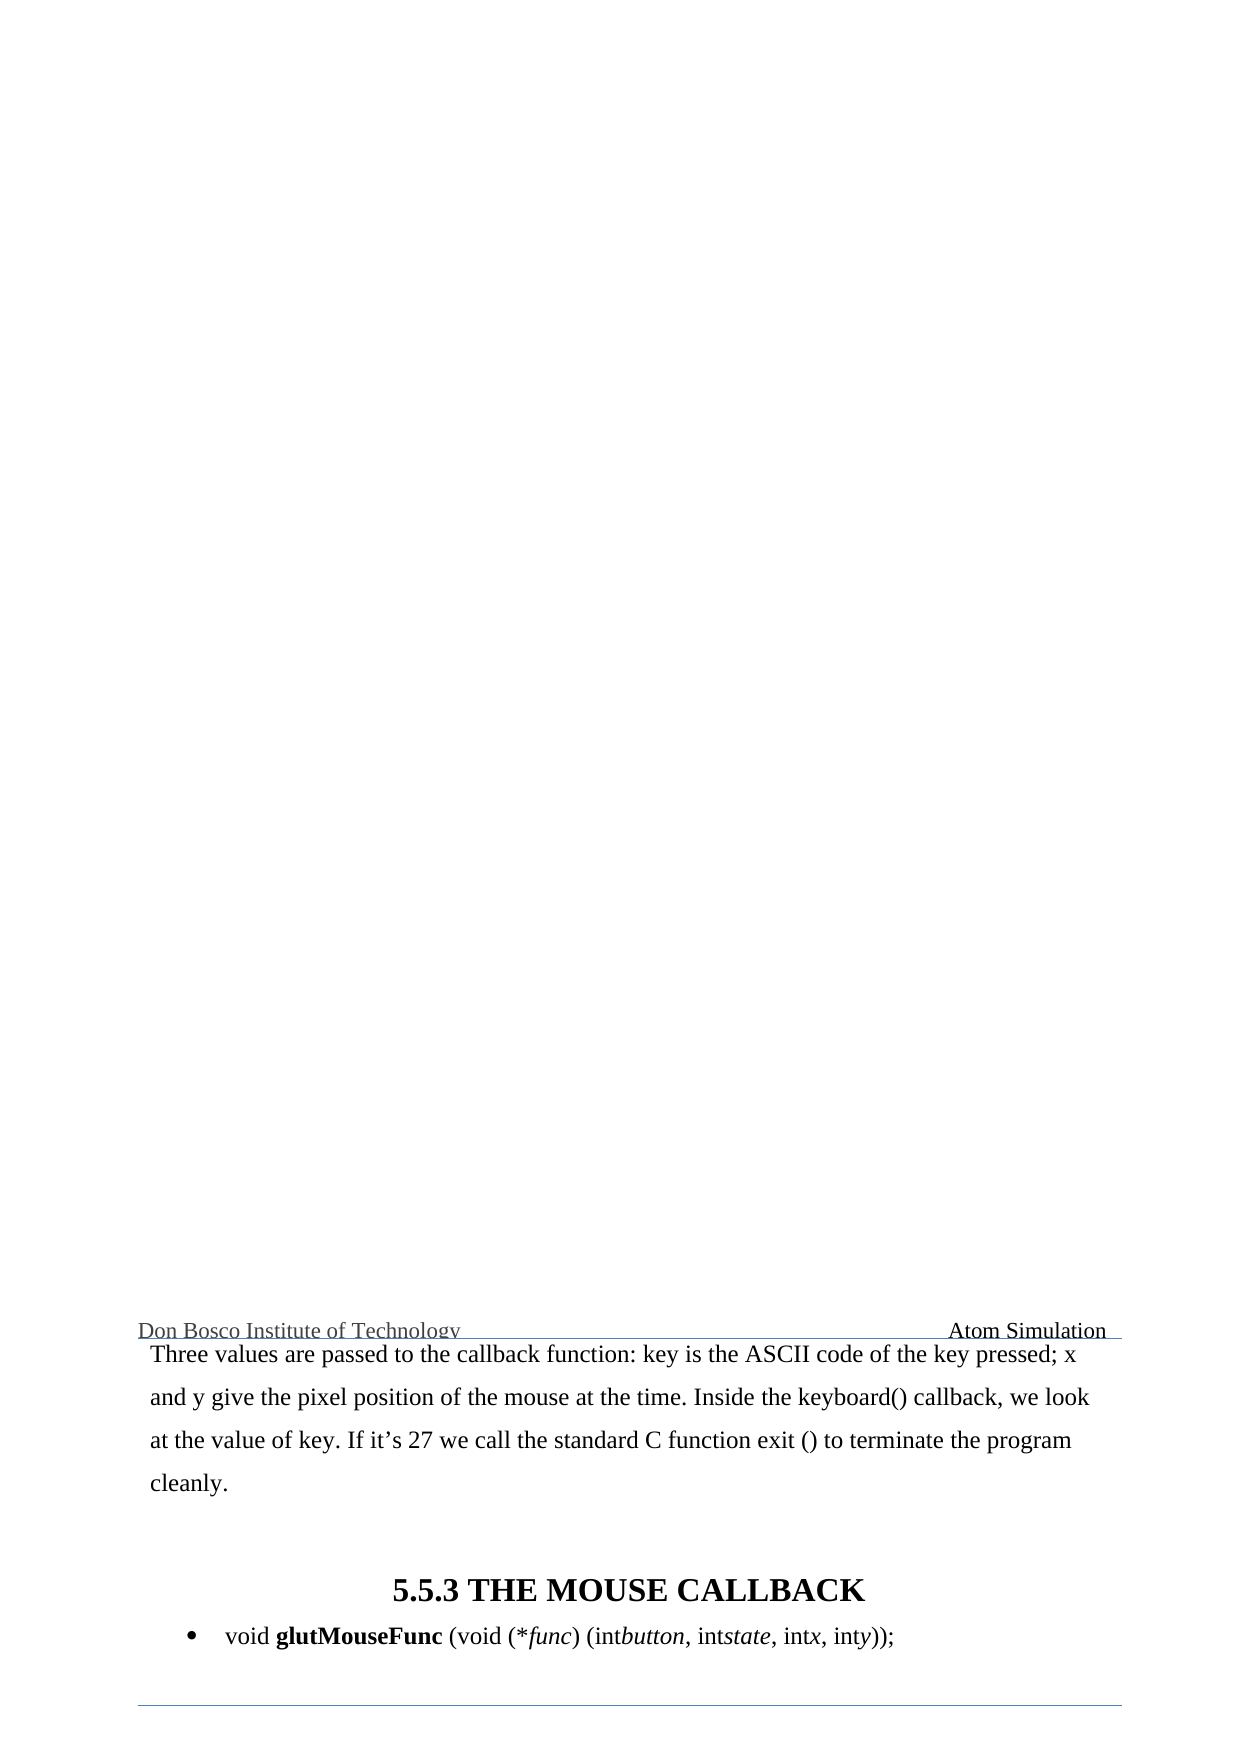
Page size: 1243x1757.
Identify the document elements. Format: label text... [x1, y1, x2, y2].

subtitle 5.5.3 THE MOUSE CALLBACK [191, 1579, 1067, 1607]
text Three values are passed to the callback function: key is the ASCII code of the key pressed; x and y give the pixel position of the mouse at the time. Inside the keyboard() callback, we look at the value of key. If it’s 27 we call the standard C function exit () to terminate the program cleanly. [150, 1339, 1111, 1497]
list void glutMouseFunc (void (*func) (intbutton, intstate, intx, inty)); [187, 1621, 1122, 1650]
